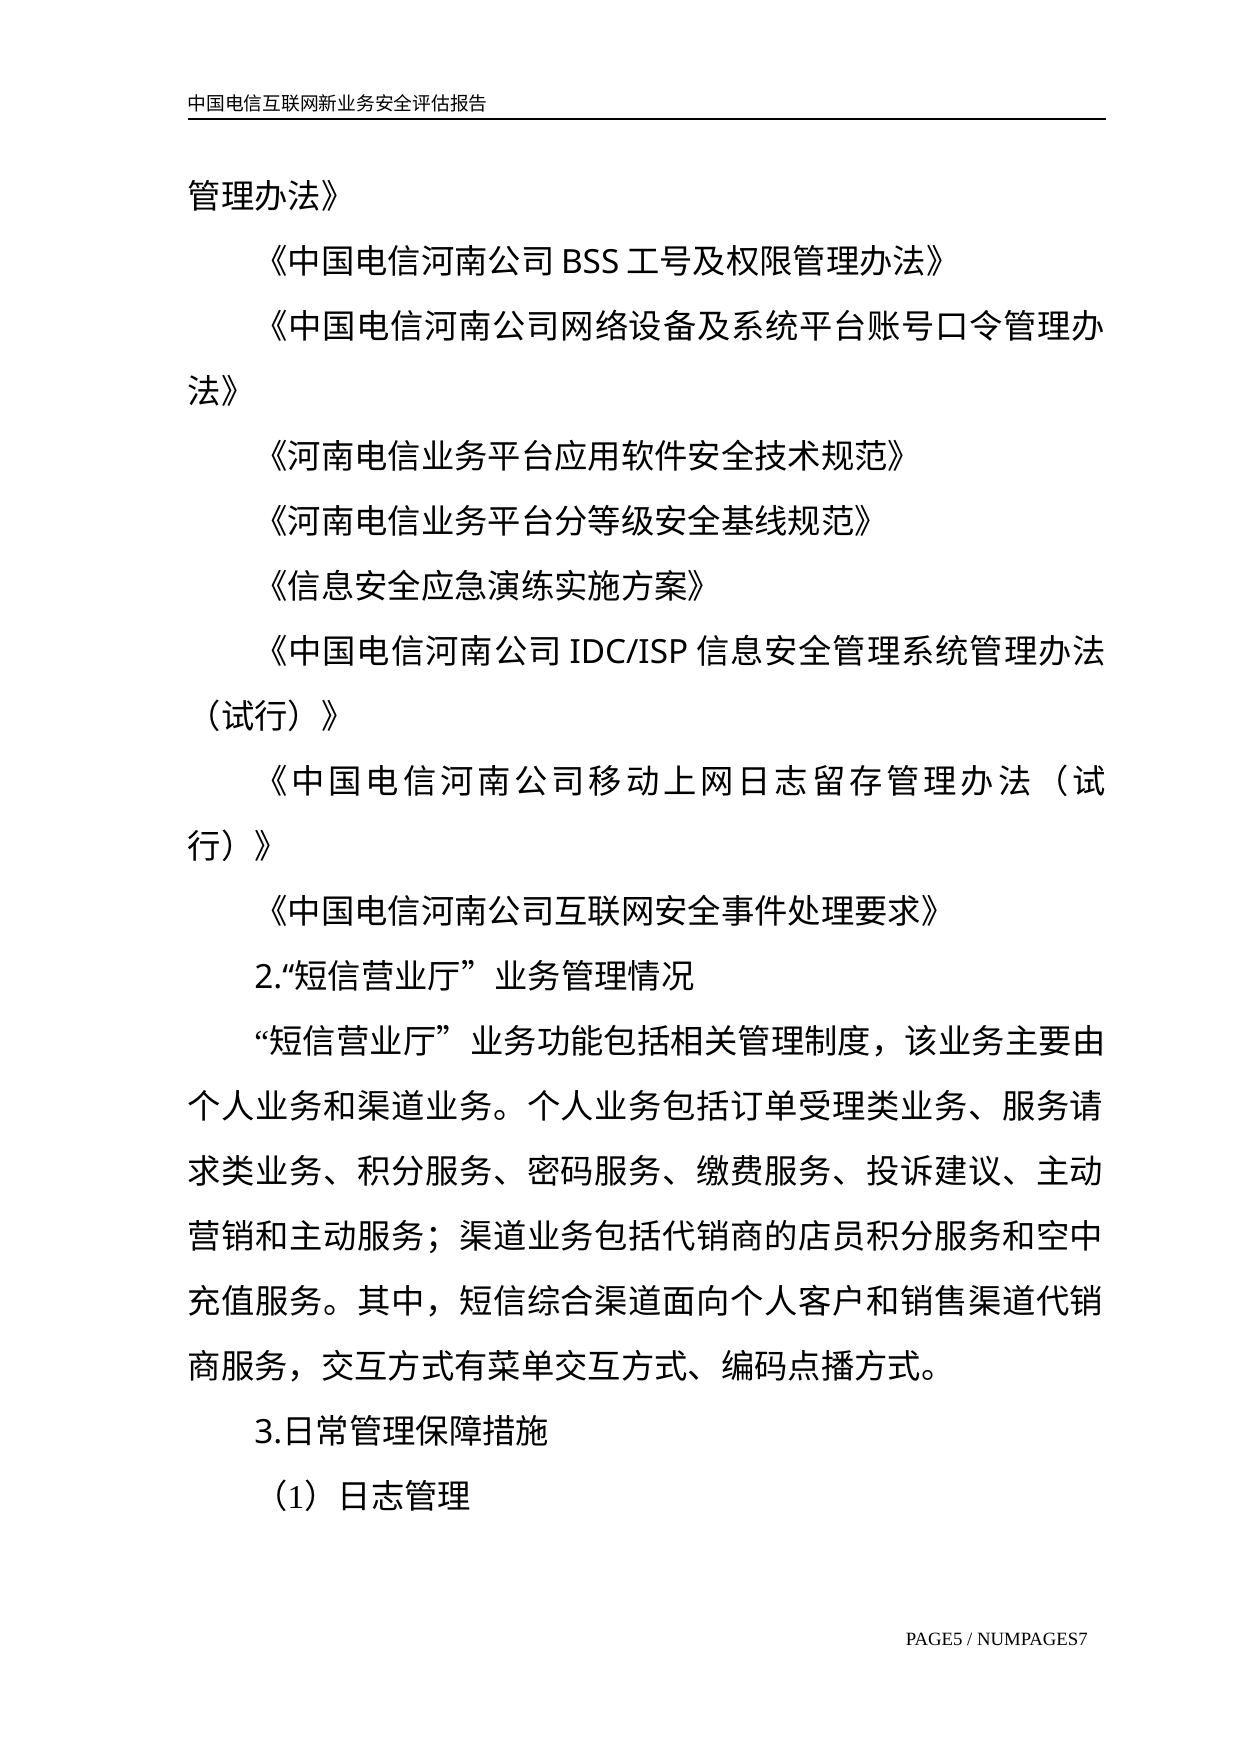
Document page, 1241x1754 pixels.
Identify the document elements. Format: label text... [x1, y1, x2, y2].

text 《信息安全应急演练实施方案》 [187, 552, 1106, 617]
text 3.日常管理保障措施 [187, 1397, 1106, 1462]
text 《中国电信河南公司移动上网日志留存管理办法（试行）》 [187, 747, 1106, 877]
text 《中国电信河南公司网络设备及系统平台账号口令管理办法》 [187, 292, 1106, 422]
text 《中国电信河南公司BSS工号及权限管理办法》 [187, 227, 1106, 292]
text 《中国电信河南公司互联网安全事件处理要求》 [187, 877, 1106, 942]
list 日志管理 [187, 1462, 1106, 1527]
text 《河南电信业务平台应用软件安全技术规范》 [187, 422, 1106, 487]
text 2.“短信营业厅”业务管理情况 [187, 942, 1106, 1007]
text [187, 162, 1106, 227]
text 《中国电信河南公司IDC/ISP信息安全管理系统管理办法（试行）》 [187, 617, 1106, 747]
text 《河南电信业务平台分等级安全基线规范》 [187, 487, 1106, 552]
text “短信营业厅”业务功能包括相关管理制度，该业务主要由个人业务和渠道业务。个人业务包括订单受理类业务、服务请求类业务、积分服务、密码服务、缴费服务、投诉建议、主动营销和主动服务；渠道业务包括代销商的店员积分服务和空中充值服务。其中，短信综合渠道面向个人客户和销售渠道代销商服务，交互方式有菜单交互方式、编码点播方式。 [187, 1007, 1106, 1397]
